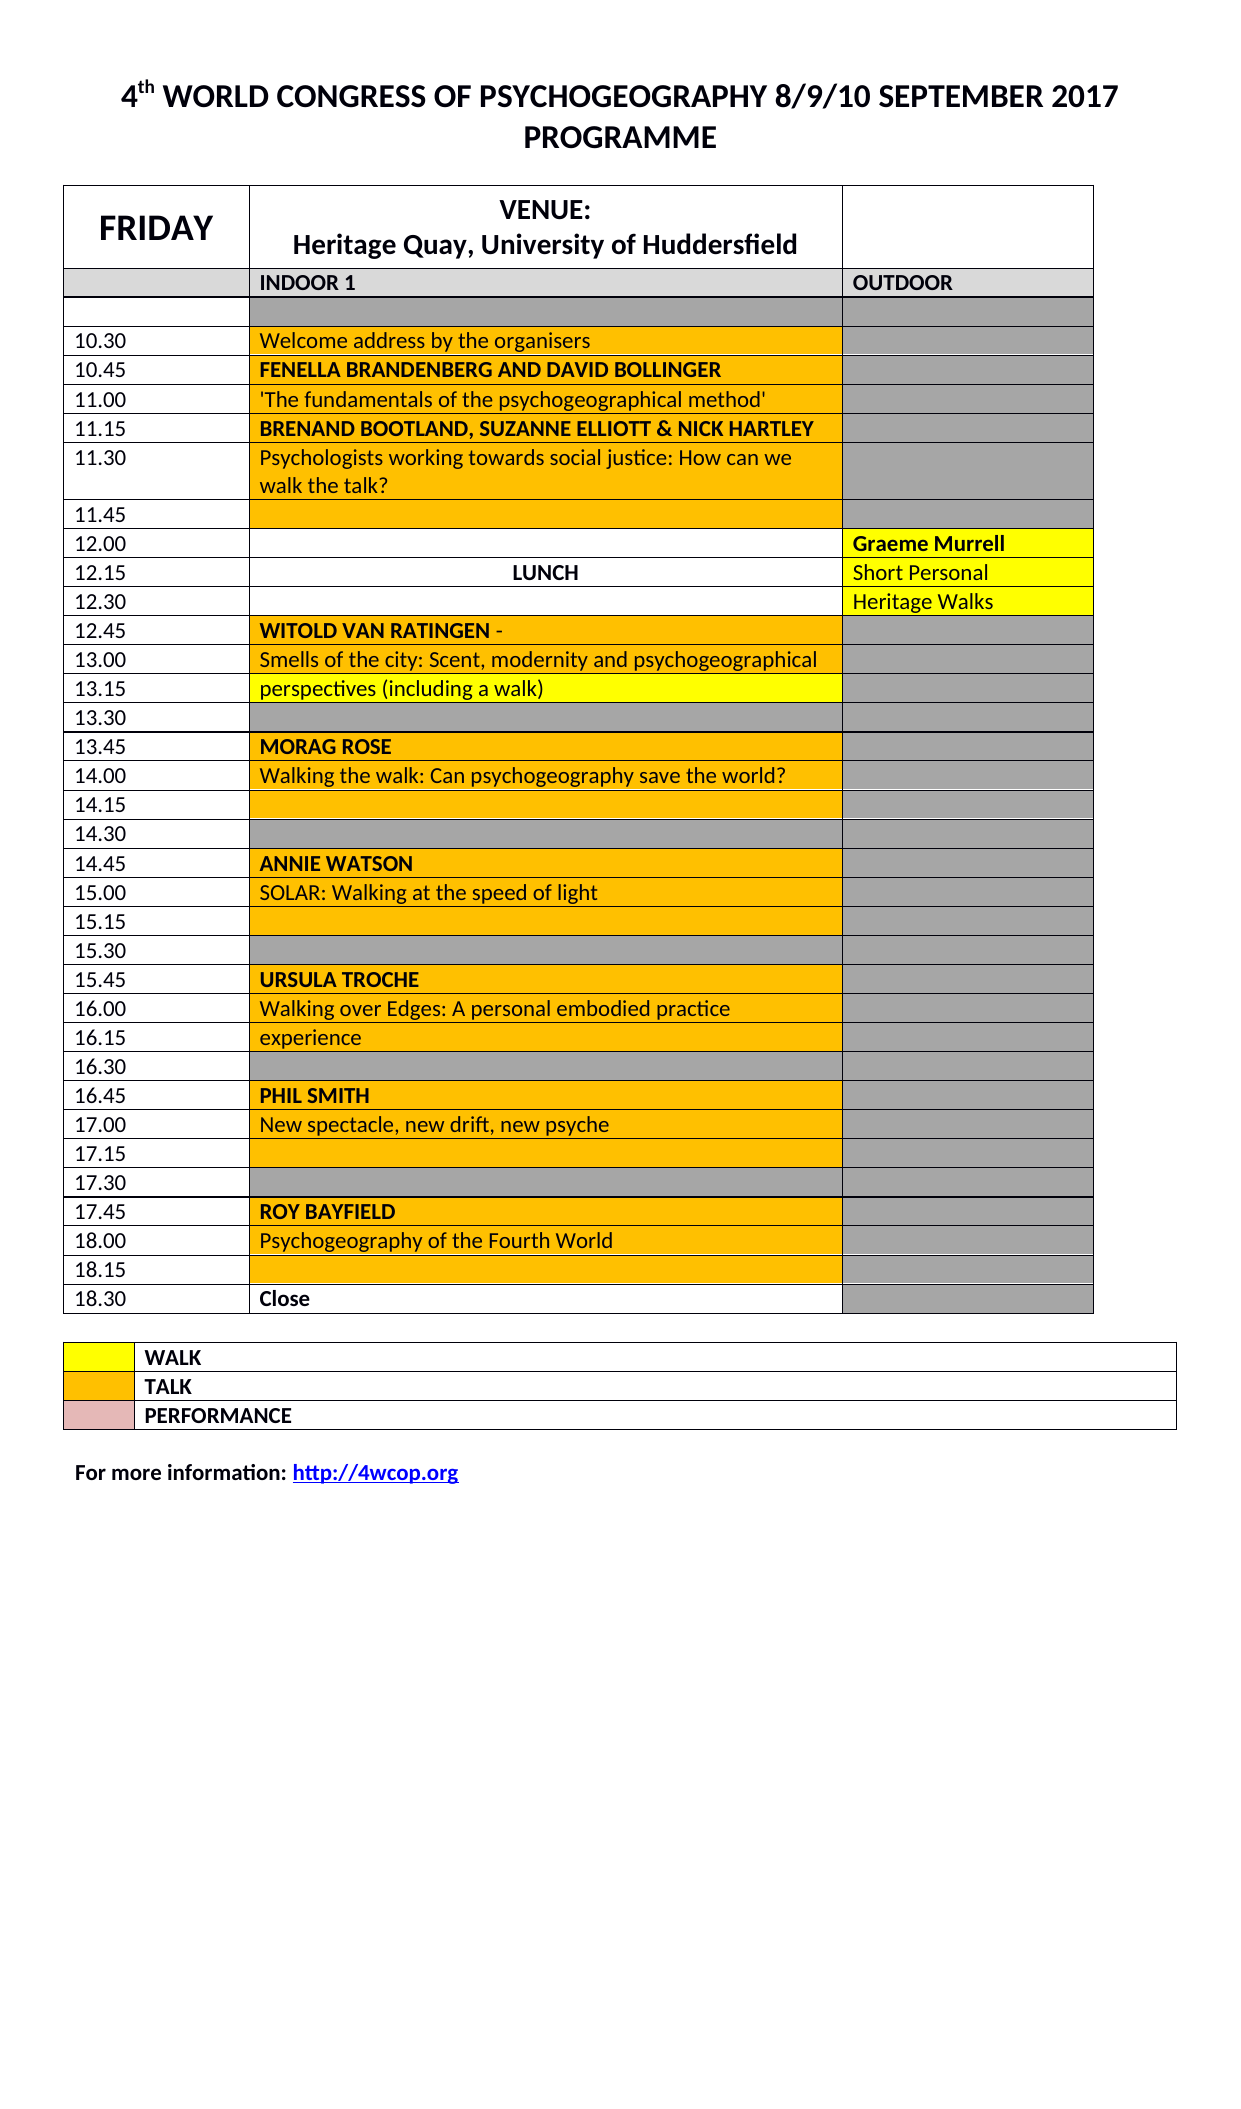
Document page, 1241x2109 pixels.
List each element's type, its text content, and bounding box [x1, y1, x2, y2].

table_cell 16.15 [64, 1023, 249, 1051]
table_cell 11.30 [64, 443, 249, 499]
table_cell [843, 443, 1093, 499]
table_cell Psychologists working towards social justice: How can we walk the talk? [250, 443, 842, 499]
table_cell [843, 1198, 1093, 1225]
table_cell 15.45 [64, 965, 249, 993]
table_cell [843, 1285, 1093, 1313]
table_cell [250, 1168, 842, 1196]
table_cell [250, 1256, 842, 1283]
table_cell [250, 1052, 842, 1080]
table_cell [843, 645, 1093, 673]
table_cell 12.15 [64, 558, 249, 586]
table_cell [64, 1372, 134, 1400]
table_cell [843, 356, 1093, 384]
table_cell [843, 414, 1093, 442]
table_cell [250, 907, 842, 935]
table_cell 13.45 [64, 733, 249, 760]
table_cell [843, 674, 1093, 702]
table_cell [843, 327, 1093, 354]
table_cell 14.00 [64, 761, 249, 789]
text PROGRAMME [75, 116, 1165, 156]
table_cell MORAG ROSE [250, 733, 842, 760]
table_cell experience [250, 1023, 842, 1051]
table_cell [843, 1139, 1093, 1167]
table_cell 18.15 [64, 1256, 249, 1283]
table_cell [843, 616, 1093, 644]
table_cell [250, 936, 842, 964]
table_cell SOLAR: Walking at the speed of light [250, 878, 842, 906]
table_cell LUNCH [250, 558, 842, 586]
table_cell [843, 907, 1093, 935]
table_cell 18.30 [64, 1285, 249, 1313]
table_cell 13.15 [64, 674, 249, 702]
table_cell [843, 791, 1093, 818]
table_cell [843, 849, 1093, 877]
text For more information: http://4wcop.org [75, 1458, 1165, 1486]
table_cell 11.00 [64, 385, 249, 413]
table_cell [843, 820, 1093, 848]
table_cell [250, 298, 842, 326]
table_cell 11.15 [64, 414, 249, 442]
table_cell 18.00 [64, 1226, 249, 1254]
table_cell ROY BAYFIELD [250, 1198, 842, 1225]
table_cell Welcome address by the organisers [250, 327, 842, 354]
table_cell FENELLA BRANDENBERG AND DAVID BOLLINGER [250, 356, 842, 384]
table_cell [843, 936, 1093, 964]
table_cell [843, 1052, 1093, 1080]
table_cell Close [250, 1285, 842, 1313]
table_cell [250, 500, 842, 528]
table_cell 17.45 [64, 1198, 249, 1225]
table_cell Short Personal [843, 558, 1093, 586]
table_cell [250, 791, 842, 818]
table_cell [843, 1168, 1093, 1196]
table_cell OUTDOOR [843, 269, 1093, 296]
table_cell [250, 587, 842, 615]
table_cell 10.45 [64, 356, 249, 384]
table_cell 13.00 [64, 645, 249, 673]
table_cell [843, 298, 1093, 326]
table_header [843, 186, 1093, 267]
table_cell 17.00 [64, 1110, 249, 1138]
table_cell ANNIE WATSON [250, 849, 842, 877]
table_cell 10.30 [64, 327, 249, 354]
table_cell [843, 1226, 1093, 1254]
table_cell [64, 269, 249, 296]
text 4th WORLD CONGRESS OF PSYCHOGEOGRAPHY 8/9/10 SEPTEMBER 2017 [75, 75, 1165, 116]
table_cell Psychogeography of the Fourth World [250, 1226, 842, 1254]
table_cell [843, 500, 1093, 528]
table_cell [843, 965, 1093, 993]
table_cell 15.30 [64, 936, 249, 964]
table_header WALK [135, 1343, 1176, 1371]
table_cell [250, 529, 842, 557]
table_cell INDOOR 1 [250, 269, 842, 296]
table_cell WITOLD VAN RATINGEN - [250, 616, 842, 644]
table_cell [843, 878, 1093, 906]
table_cell Graeme Murrell [843, 529, 1093, 557]
table_cell BRENAND BOOTLAND, SUZANNE ELLIOTT & NICK HARTLEY [250, 414, 842, 442]
table_cell [250, 820, 842, 848]
table_cell Walking the walk: Can psychogeography save the world? [250, 761, 842, 789]
table_cell 14.45 [64, 849, 249, 877]
table_cell 14.30 [64, 820, 249, 848]
table_cell 17.15 [64, 1139, 249, 1167]
table_cell 11.45 [64, 500, 249, 528]
table_cell 12.45 [64, 616, 249, 644]
table_cell [64, 298, 249, 326]
table_cell Smells of the city: Scent, modernity and psychogeographical [250, 645, 842, 673]
table_cell 12.00 [64, 529, 249, 557]
table_cell TALK [135, 1372, 1176, 1400]
table_header VENUE: Heritage Quay, University of Huddersfield [250, 186, 842, 267]
table_cell Heritage Walks [843, 587, 1093, 615]
table_cell 17.30 [64, 1168, 249, 1196]
table_cell perspectives (including a walk) [250, 674, 842, 702]
table_cell 15.00 [64, 878, 249, 906]
table_cell 12.30 [64, 587, 249, 615]
table_cell PHIL SMITH [250, 1081, 842, 1109]
table_cell [843, 1023, 1093, 1051]
table_cell [843, 703, 1093, 731]
table_cell [843, 994, 1093, 1022]
table_cell [843, 761, 1093, 789]
table_cell 15.15 [64, 907, 249, 935]
table_cell [843, 385, 1093, 413]
table_cell 13.30 [64, 703, 249, 731]
table_cell 'The fundamentals of the psychogeographical method' [250, 385, 842, 413]
table_cell [843, 1110, 1093, 1138]
table_cell [64, 1401, 134, 1429]
table_cell 16.30 [64, 1052, 249, 1080]
table_cell URSULA TROCHE [250, 965, 842, 993]
table_cell Walking over Edges: A personal embodied practice [250, 994, 842, 1022]
table_cell [843, 1256, 1093, 1283]
table_header [64, 1343, 134, 1371]
table_cell PERFORMANCE [135, 1401, 1176, 1429]
table_cell [250, 703, 842, 731]
table_cell 16.00 [64, 994, 249, 1022]
table_cell 14.15 [64, 791, 249, 818]
table_cell 16.45 [64, 1081, 249, 1109]
table_header FRIDAY [64, 186, 249, 267]
table_cell [843, 733, 1093, 760]
table_cell New spectacle, new drift, new psyche [250, 1110, 842, 1138]
table_cell [843, 1081, 1093, 1109]
table_cell [250, 1139, 842, 1167]
